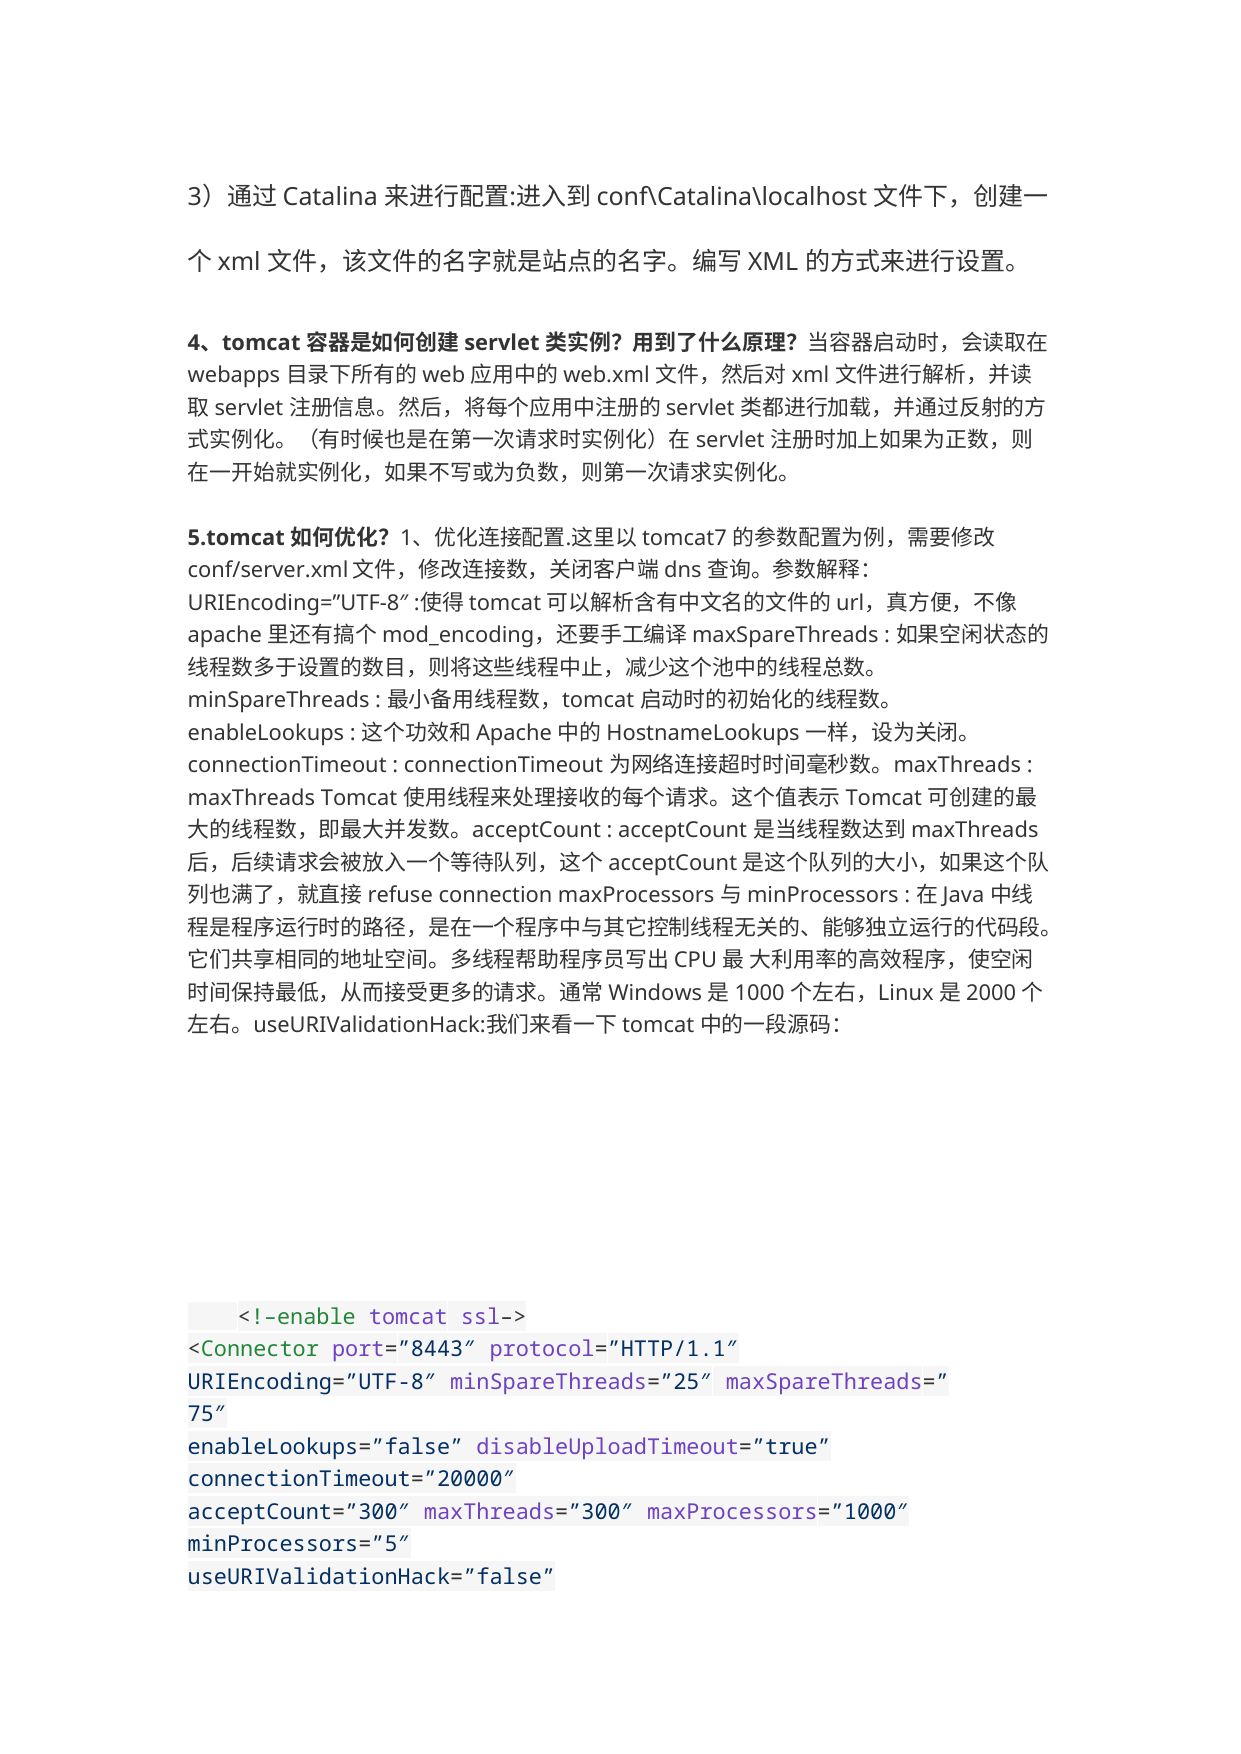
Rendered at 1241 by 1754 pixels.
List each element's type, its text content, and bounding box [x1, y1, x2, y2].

text 4、tomcat 容器是如何创建 servlet 类实例？用到了什么原理？当容器启动时，会读取在 webapps 目录下所有的 web 应用中的 web.xml 文件，然后对 xml 文件进行解析，并读取 servlet 注册信息。然后，将每个应用中注册的 servlet 类都进行加载，并通过反射的方式实例化。（有时候也是在第一次请求时实例化）在 servlet 注册时加上如果为正数，则在一开始就实例化，如果不写或为负数，则第一次请求实例化。 [187, 324, 1053, 487]
text 5.tomcat 如何优化？1、优化连接配置.这里以 tomcat7 的参数配置为例，需要修改 conf/server.xml文件，修改连接数，关闭客户端 dns 查询。参数解释：URIEncoding=”UTF-8″ :使得 tomcat 可以解析含有中文名的文件的 url，真方便，不像 apache 里还有搞个 mod_encoding，还要手工编译maxSpareThreads : 如果空闲状态的线程数多于设置的数目，则将这些线程中止，减少这个池中的线程总数。minSpareThreads : 最小备用线程数，tomcat 启动时的初始化的线程数。enableLookups : 这个功效和 Apache 中的 HostnameLookups 一样，设为关闭。connectionTimeout : connectionTimeout 为网络连接超时时间毫秒数。maxThreads : maxThreads Tomcat 使用线程来处理接收的每个请求。这个值表示 Tomcat 可创建的最大的线程数，即最大并发数。acceptCount : acceptCount 是当线程数达到 maxThreads 后，后续请求会被放入一个等待队列，这个 acceptCount 是这个队列的大小，如果这个队列也满了，就直接 refuse connection maxProcessors 与 minProcessors : 在 Java 中线程是程序运行时的路径，是在一个程序中与其它控制线程无关的、能够独立运行的代码段。它们共享相同的地址空间。多线程帮助程序员写出 CPU 最 大利用率的高效程序，使空闲时间保持最低，从而接受更多的请求。通常 Windows 是 1000 个左右，Linux 是 2000 个左右。useURIValidationHack:我们来看一下 tomcat 中的一段源码： [187, 519, 1053, 1039]
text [187, 1299, 1053, 1592]
text 3）通过 Catalina 来进行配置:进入到 conf\Catalina\localhost 文件下，创建一个xml 文件，该文件的名字就是站点的名字。编写 XML 的方式来进行设置。 [187, 162, 1053, 292]
